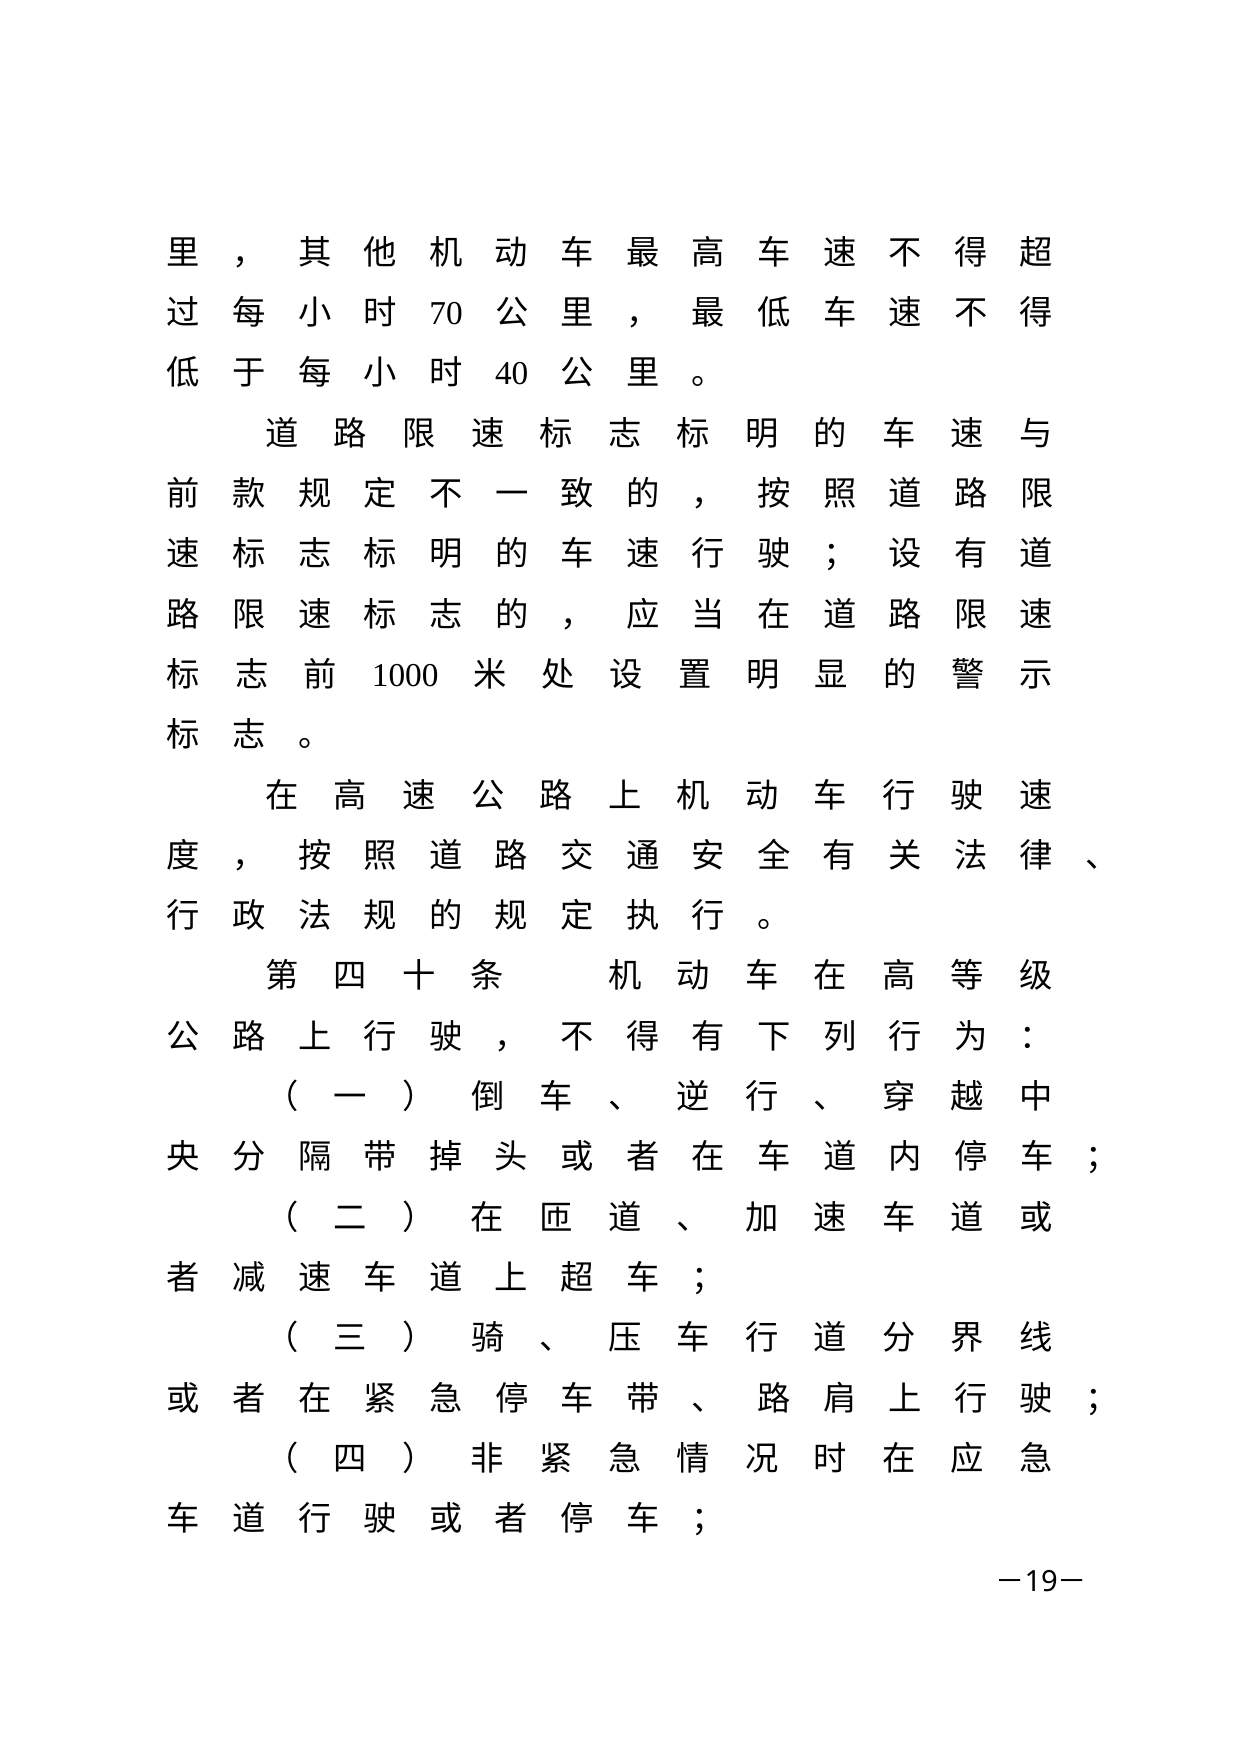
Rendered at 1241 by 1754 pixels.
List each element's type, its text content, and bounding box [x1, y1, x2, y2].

text 第四十条 机动车在高等级公路上行驶，不得有下列行为： [167, 943, 1085, 1064]
text （四）非紧急情况时在应急车道行驶或者停车； [167, 1426, 1085, 1546]
text （二）在匝道、加速车道或者减速车道上超车； [167, 1184, 1085, 1305]
text （三）骑、压车行道分界线或者在紧急停车带、路肩上行驶； [167, 1305, 1085, 1426]
text 道路限速标志标明的车速与前款规定不一致的，按照道路限速标志标明的车速行驶；设有道路限速标志的，应当在道路限速标志前1000米处设置明显的警示标志。 [167, 400, 1085, 762]
text 在高速公路上机动车行驶速度，按照道路交通安全有关法律、行政法规的规定执行。 [167, 762, 1085, 943]
text （一）倒车、逆行、穿越中央分隔带掉头或者在车道内停车； [167, 1064, 1085, 1184]
text （二）二级公路小型载客汽车最高车速不得超过每小时80公里，其他机动车最高车速不得超过每小时70公里，最低车速不得低于每小时40公里。 [167, 219, 1085, 400]
